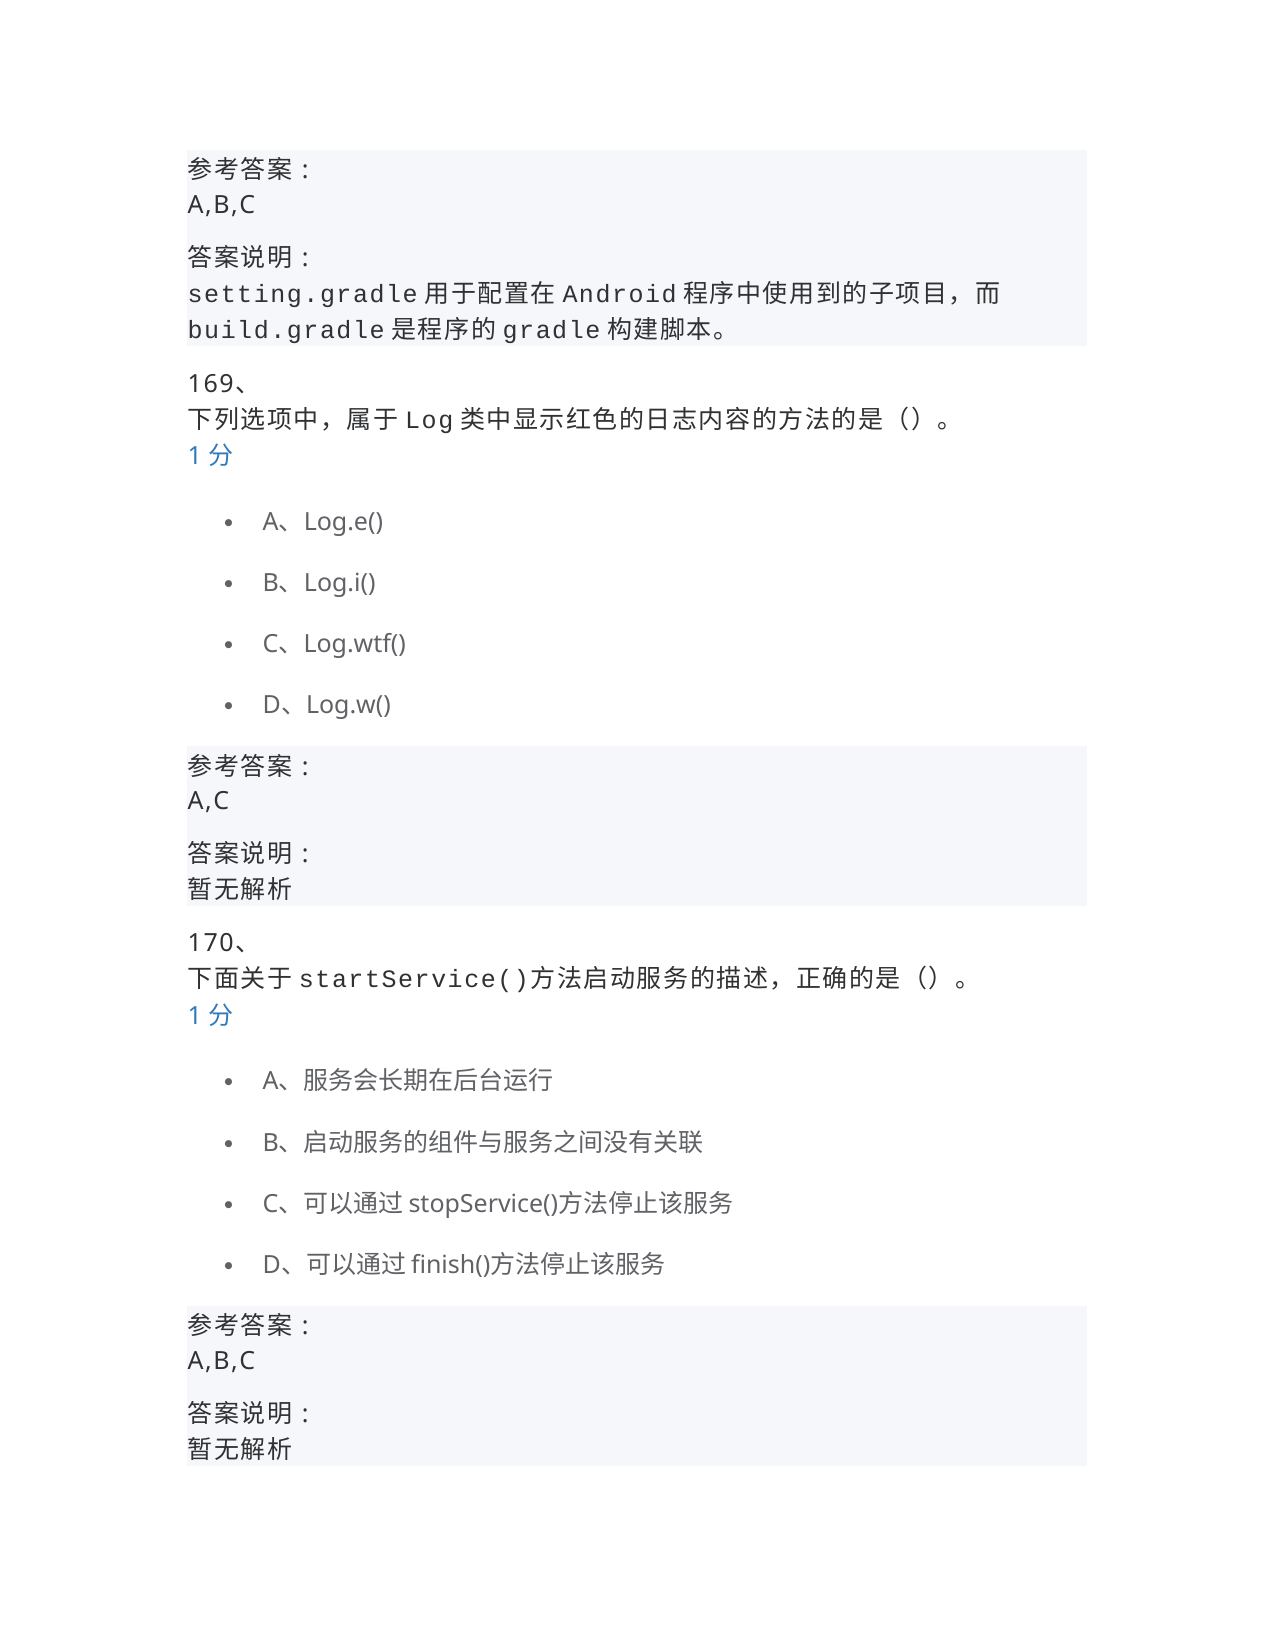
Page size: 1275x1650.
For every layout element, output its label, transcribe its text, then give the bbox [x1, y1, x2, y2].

text 1分 [187, 995, 1087, 1032]
text 参考答案 : [187, 150, 1087, 186]
text 暂无解析 [187, 1429, 1087, 1466]
text setting.gradle用于配置在Android程序中使用到的子项目，而build.gradle是程序的gradle构建脚本。 [187, 273, 1087, 346]
list C、可以通过stopService()方法停止该服务 [225, 1183, 1087, 1219]
list D、Log.w() [225, 685, 1087, 721]
text 下列选项中，属于Log类中显示红色的日志内容的方法的是（）。 [187, 399, 1087, 436]
text 169、 [187, 363, 1087, 399]
text 参考答案 : [187, 746, 1087, 782]
list B、启动服务的组件与服务之间没有关联 [225, 1122, 1087, 1158]
list C、Log.wtf() [225, 624, 1087, 660]
list D、可以通过finish()方法停止该服务 [225, 1244, 1087, 1281]
text A,B,C [187, 186, 1087, 221]
text A,B,C [187, 1342, 1087, 1376]
list B、Log.i() [225, 562, 1087, 599]
text 170、 [187, 923, 1087, 959]
text 答案说明 : [187, 1393, 1087, 1429]
text 参考答案 : [187, 1306, 1087, 1342]
list A、服务会长期在后台运行 [225, 1061, 1087, 1097]
list A、Log.e() [225, 501, 1087, 537]
text A,C [187, 782, 1087, 817]
text 答案说明 : [187, 237, 1087, 273]
text 答案说明 : [187, 833, 1087, 870]
text 暂无解析 [187, 870, 1087, 906]
text 下面关于startService()方法启动服务的描述，正确的是（）。 [187, 959, 1087, 995]
text 1分 [187, 436, 1087, 472]
